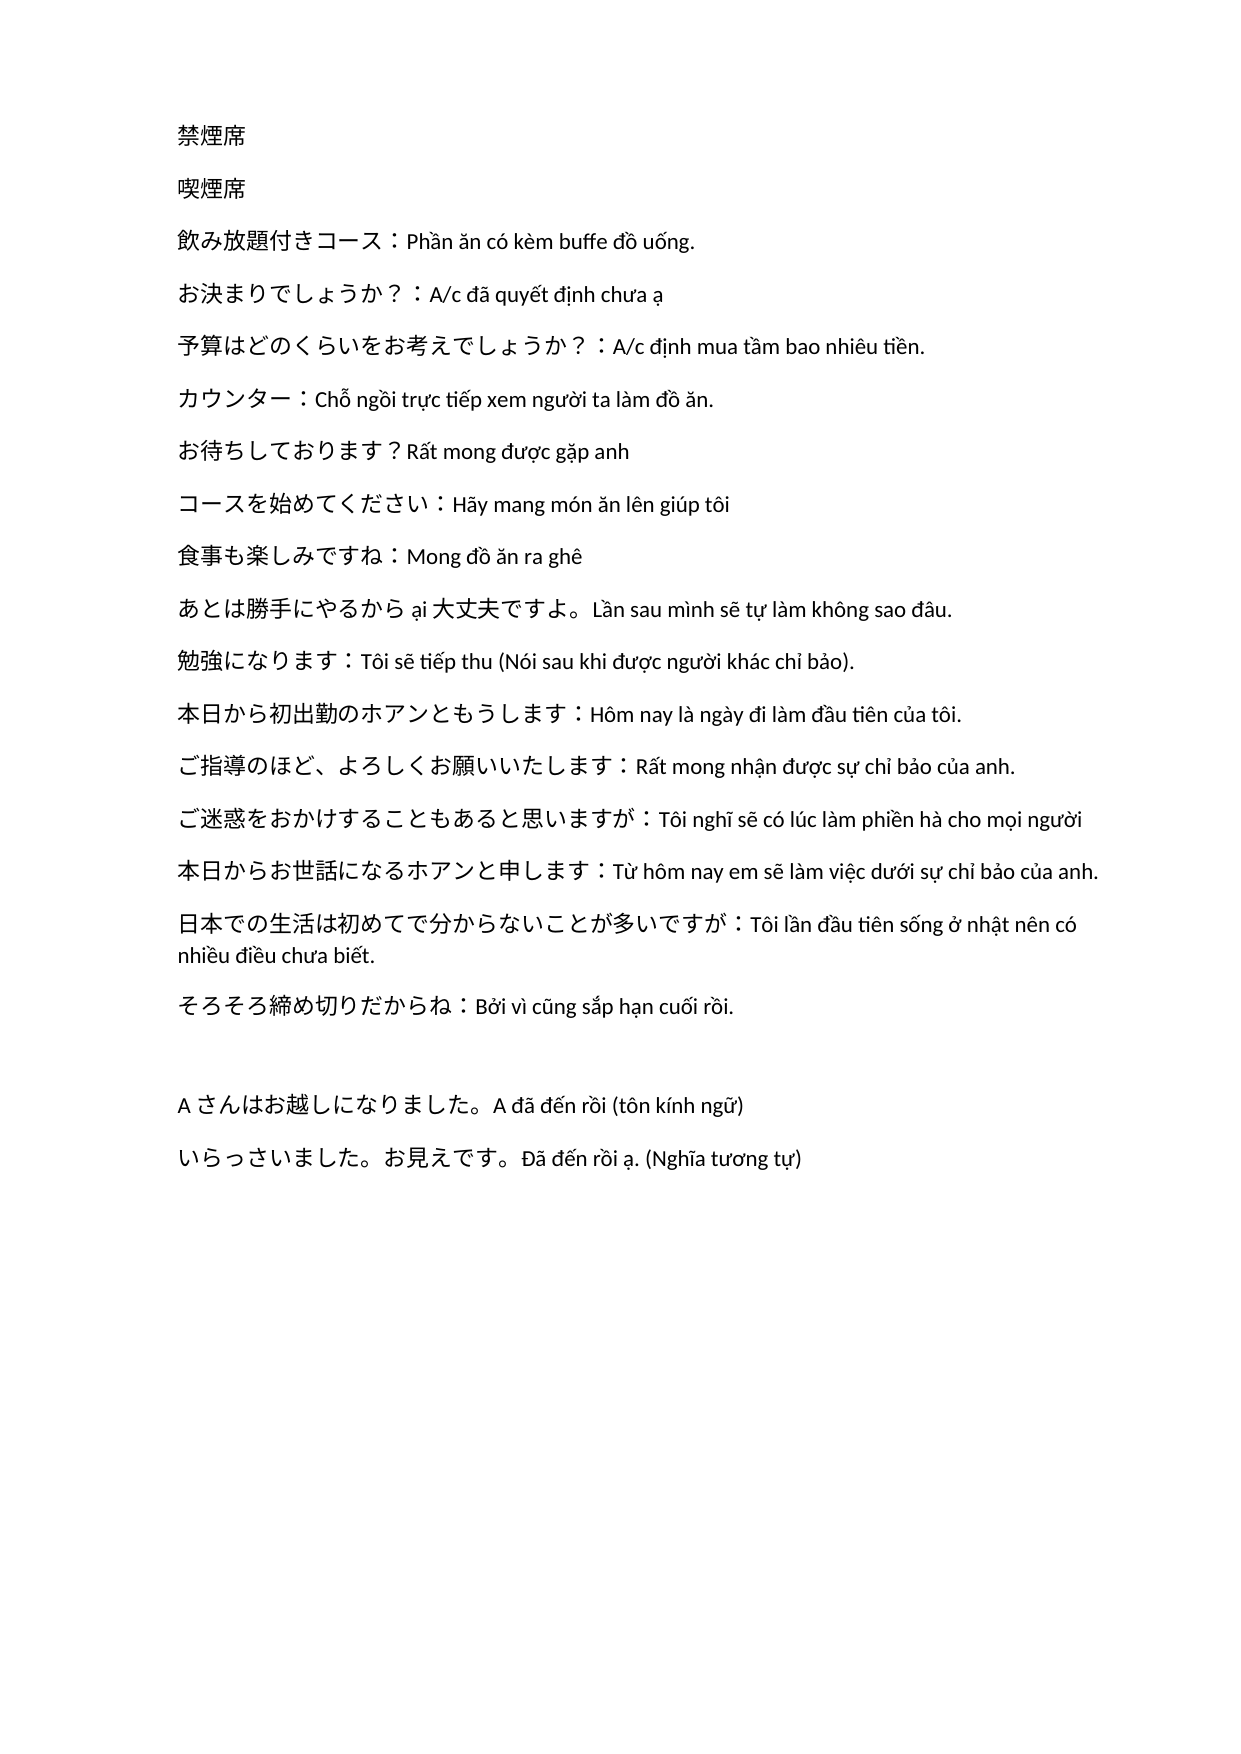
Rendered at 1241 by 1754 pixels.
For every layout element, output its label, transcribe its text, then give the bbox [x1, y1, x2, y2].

text コースを始めてください：Hãy mang món ăn lên giúp tôi [177, 486, 1122, 519]
text ご指導のほど、よろしくお願いいたします：Rất mong nhận được sự chỉ bảo của anh. [177, 748, 1122, 781]
text 本日から初出勤のホアンともうします：Hôm nay là ngày đi làm đầu tiên của tôi. [177, 696, 1122, 729]
text 禁煙席 [177, 118, 1122, 151]
text 食事も楽しみですね：Mong đồ ăn ra ghê [177, 538, 1122, 571]
text 本日からお世話になるホアンと申します：Từ hôm nay em sẽ làm việc dưới sự chỉ bảo của anh. [177, 853, 1122, 886]
text カウンター：Chỗ ngồi trực tiếp xem người ta làm đồ ăn. [177, 381, 1122, 414]
text そろそろ締め切りだからね：Bởi vì cũng sắp hạn cuối rồi. [177, 988, 1122, 1021]
text 飲み放題付きコース：Phần ăn có kèm buffe đồ uống. [177, 223, 1122, 256]
text 勉強になります：Tôi sẽ tiếp thu (Nói sau khi được người khác chỉ bảo). [177, 643, 1122, 676]
text お待ちしております？Rất mong được gặp anh [177, 433, 1122, 466]
text 日本での生活は初めてで分からないことが多いですが：Tôi lần đầu tiên sống ở nhật nên có nhiều điều chưa biết. [177, 906, 1122, 969]
text 予算はどのくらいをお考えでしょうか？：A/c định mua tầm bao nhiêu tiền. [177, 328, 1122, 361]
text 喫煙席 [177, 171, 1122, 204]
text あとは勝手にやるからại大丈夫ですよ。Lần sau mình sẽ tự làm không sao đâu. [177, 591, 1122, 624]
text ご迷惑をおかけすることもあると思いますが：Tôi nghĩ sẽ có lúc làm phiền hà cho mọi người [177, 801, 1122, 834]
text Aさんはお越しになりました。A đã đến rồi (tôn kính ngữ) [177, 1087, 1122, 1121]
text お決まりでしょうか？：A/c đã quyết định chưa ạ [177, 276, 1122, 309]
text いらっさいました。お見えです。Đã đến rồi ạ. (Nghĩa tương tự) [177, 1140, 1122, 1173]
